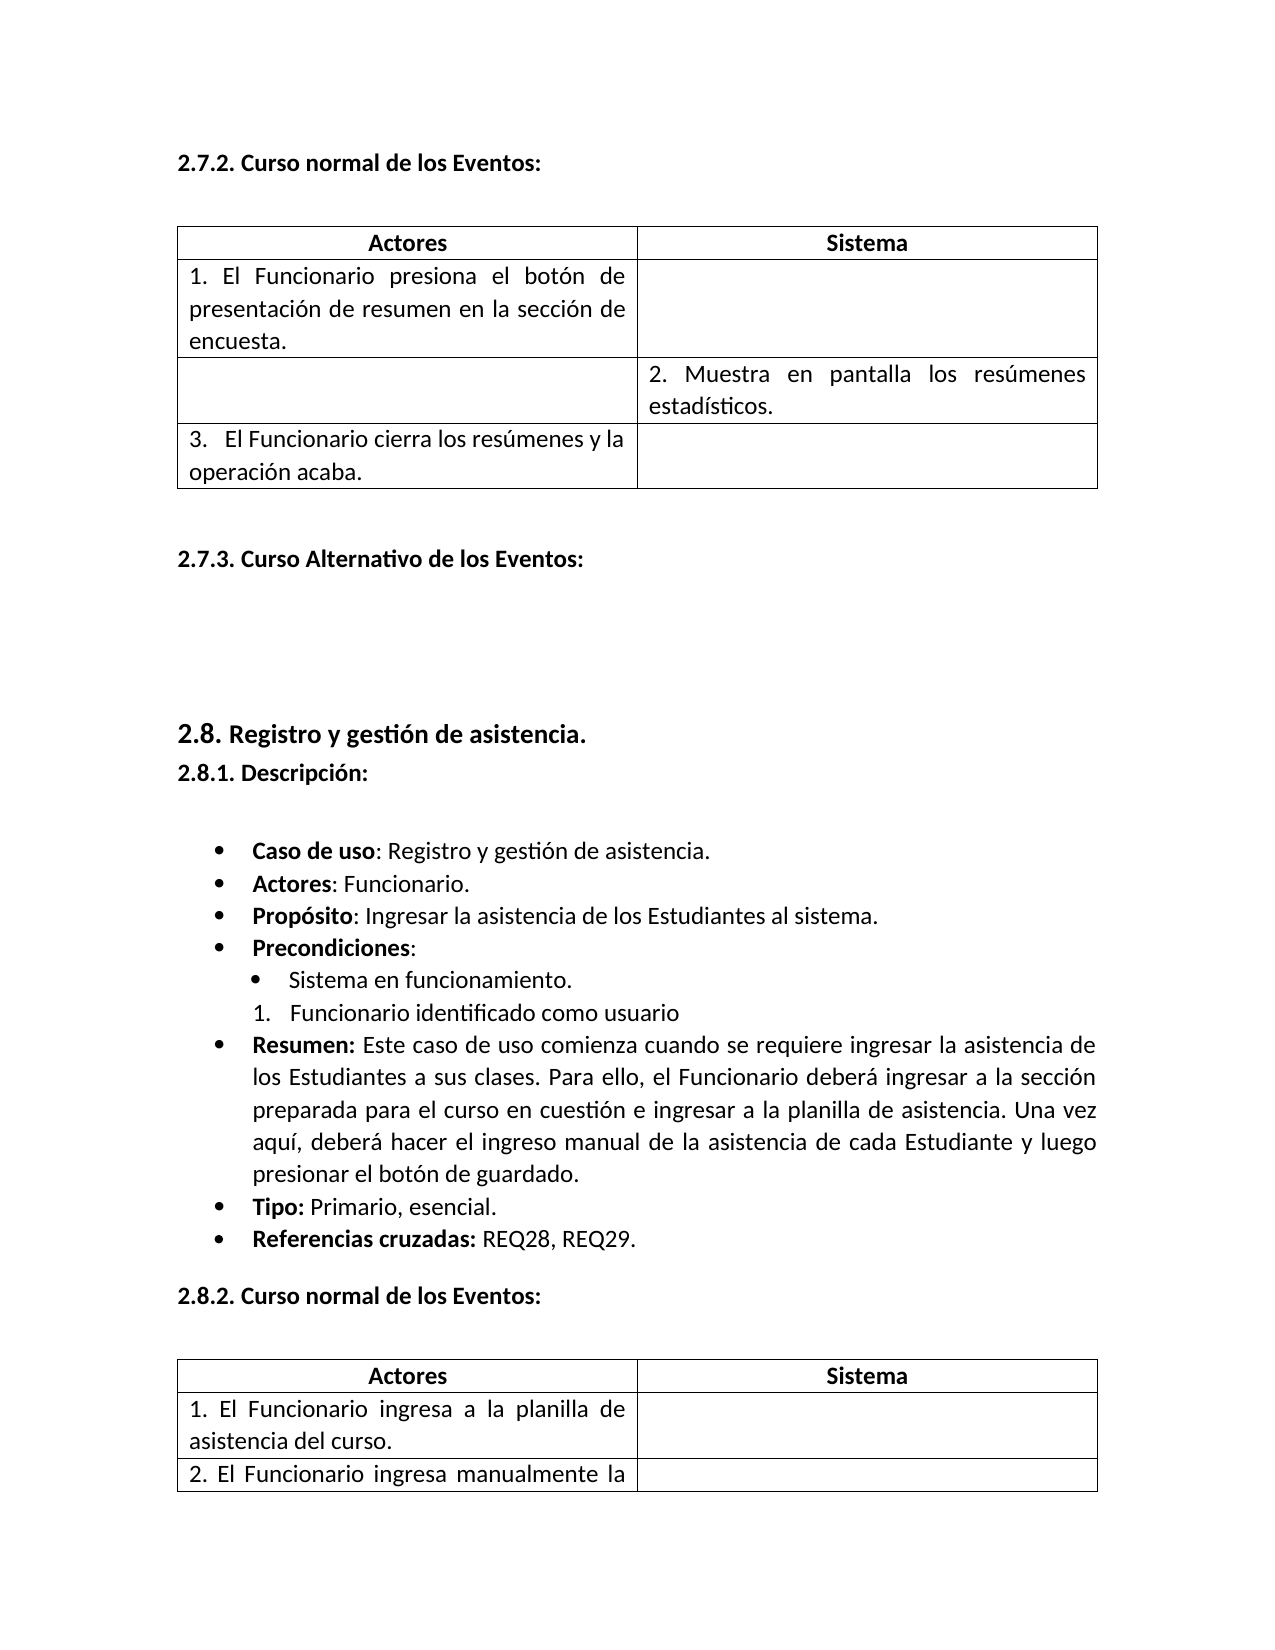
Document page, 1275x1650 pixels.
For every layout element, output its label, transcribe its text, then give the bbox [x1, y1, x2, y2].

table_cell 1. El Funcionario ingresa a la planilla de asistencia del curso. [178, 1393, 637, 1457]
subtitle 2.8.2. Curso normal de los Eventos: [177, 1280, 1098, 1311]
table_header Actores [178, 1360, 637, 1392]
table_cell [178, 358, 637, 422]
table_cell [638, 1459, 1097, 1491]
table_cell 1. El Funcionario presiona el botón de presentación de resumen en la sección de encuesta. [178, 260, 637, 357]
list Caso de uso: Registro y gestión de asistencia. [215, 836, 1098, 866]
list Actores: Funcionario. [215, 868, 1098, 898]
list Resumen: Este caso de uso comienza cuando se requiere ingresar la asistencia de los Estudiantes a sus clases. Para ello, el Funcionario deberá ingresar a la sección preparada para el curso en cuestión e ingresar a la planilla de asistencia. Una vez aquí, deberá hacer el ingreso manual de la asistencia de cada Estudiante y luego presionar el botón de guardado. [215, 1029, 1098, 1189]
table_cell 2. El Funcionario ingresa manualmente la asistencia de cada alumno. [178, 1459, 637, 1491]
table_cell 3. El Funcionario cierra los resúmenes y la operación acaba. [178, 424, 637, 488]
table_header Sistema [638, 1360, 1097, 1392]
list Sistema en funcionamiento. [251, 965, 1098, 995]
subtitle 2.7.3. Curso Alternativo de los Eventos: [177, 544, 1098, 574]
table_cell 2. Muestra en pantalla los resúmenes estadísticos. [638, 358, 1097, 422]
list Propósito: Ingresar la asistencia de los Estudiantes al sistema. [215, 900, 1098, 931]
subtitle 2.8.1. Descripción: [177, 757, 1098, 787]
subtitle 2.7.2. Curso normal de los Eventos: [177, 148, 1098, 178]
list Tipo: Primario, esencial. [215, 1191, 1098, 1221]
table_cell [638, 424, 1097, 488]
list Referencias cruzadas: REQ28, REQ29. [215, 1223, 1098, 1253]
table_cell [638, 1393, 1097, 1457]
table_header Sistema [638, 227, 1097, 259]
list Precondiciones: [215, 932, 1098, 963]
list Funcionario identificado como usuario [252, 997, 1098, 1027]
table_header Actores [178, 227, 637, 259]
table_cell [638, 260, 1097, 357]
subtitle 2.8. Registro y gestión de asistencia. [177, 715, 1098, 751]
